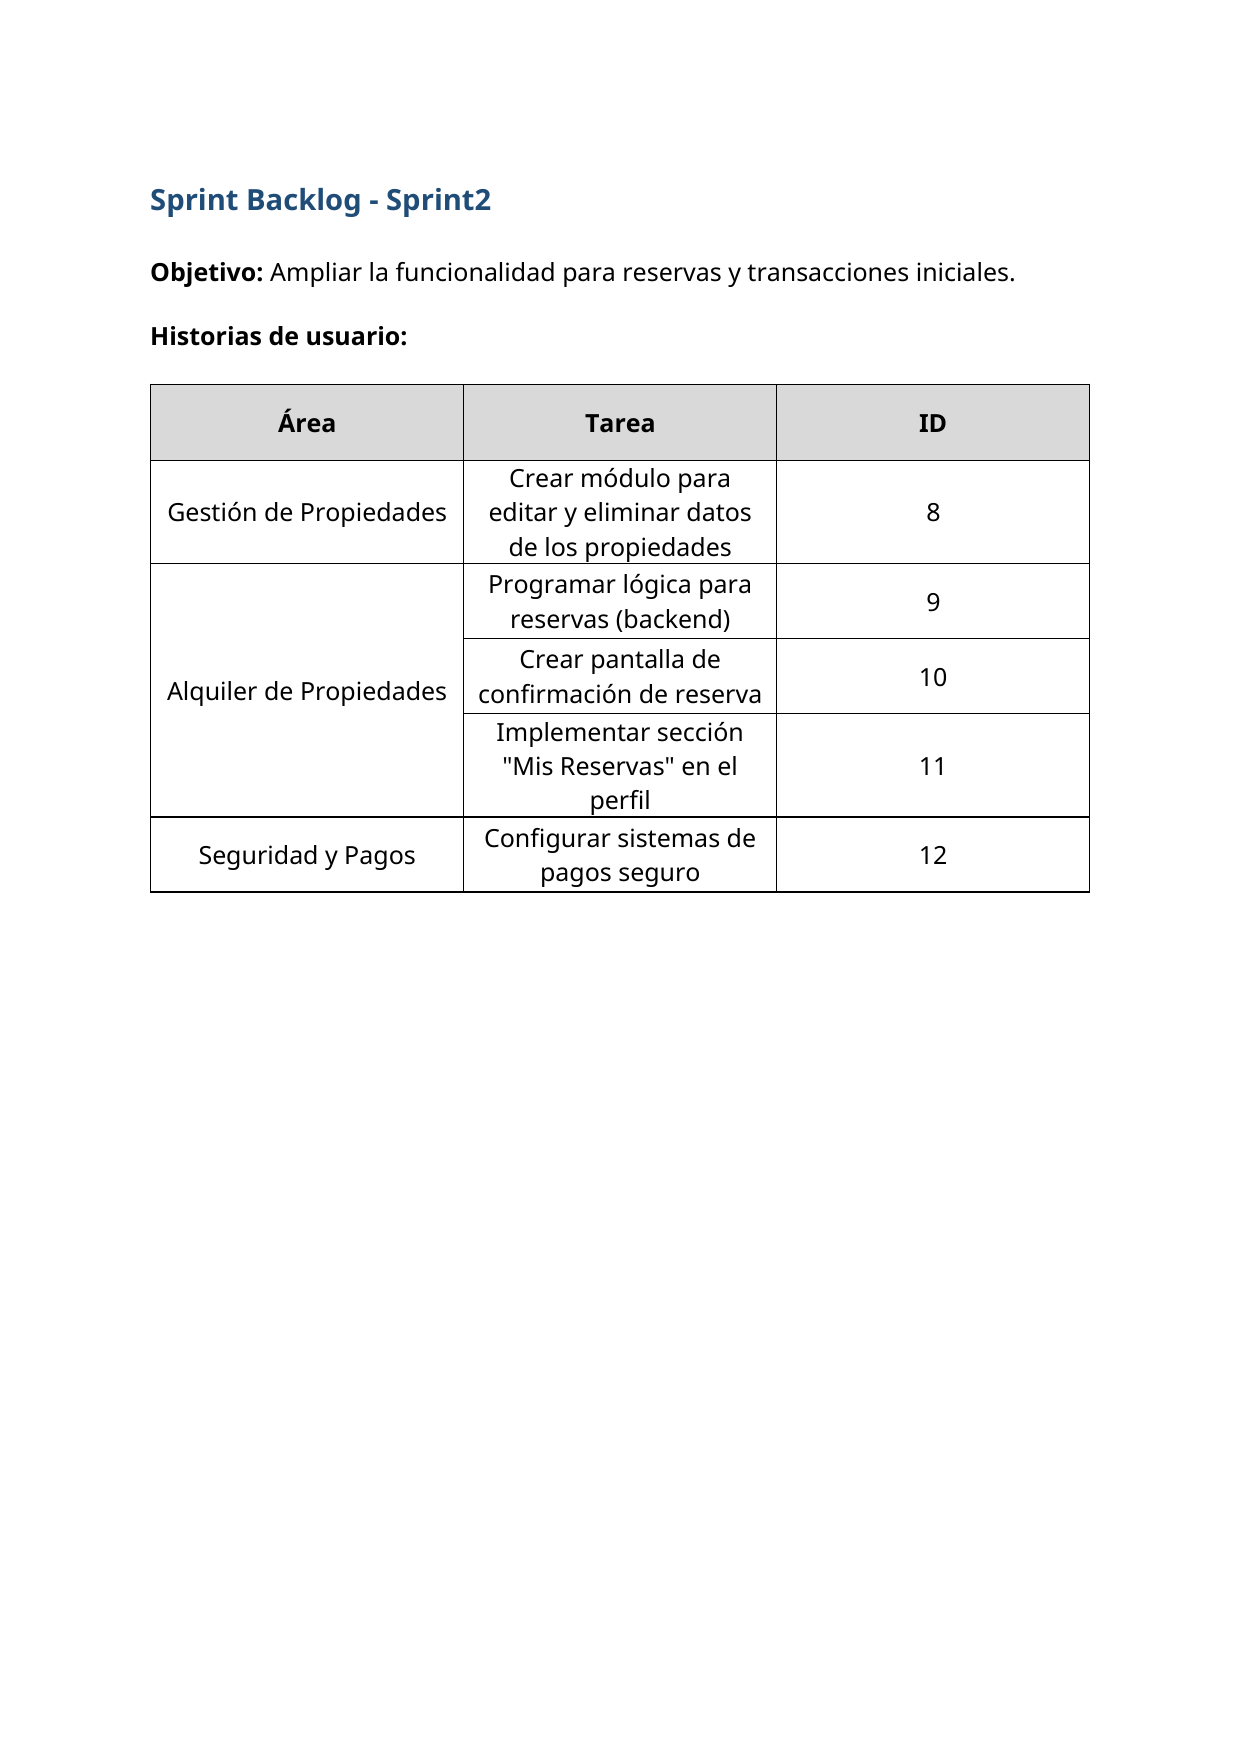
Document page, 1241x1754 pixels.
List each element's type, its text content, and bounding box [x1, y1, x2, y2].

table_header ID [777, 385, 1089, 460]
table_cell 12 [777, 818, 1089, 891]
table_cell 10 [777, 639, 1089, 713]
table_cell Seguridad y Pagos [151, 818, 463, 891]
subtitle Sprint Backlog - Sprint2 [150, 179, 1090, 219]
table_cell Crear módulo para editar y eliminar datos de los propiedades [464, 461, 776, 563]
table_cell 8 [777, 461, 1089, 563]
table_header Tarea [464, 385, 776, 460]
table_cell Gestión de Propiedades [151, 461, 463, 563]
table_cell Alquiler de Propiedades [151, 564, 463, 816]
text Objetivo: Ampliar la funcionalidad para reservas y transacciones iniciales. [150, 254, 1090, 288]
table_cell Programar lógica para reservas (backend) [464, 564, 776, 638]
table_header Área [151, 385, 463, 460]
table_cell 11 [777, 714, 1089, 816]
table_cell Crear pantalla de confirmación de reserva [464, 639, 776, 713]
table_cell 9 [777, 564, 1089, 638]
table_cell Configurar sistemas de pagos seguro [464, 818, 776, 891]
text Historias de usuario: [150, 319, 1090, 353]
table_cell Implementar sección "Mis Reservas" en el perfil [464, 714, 776, 816]
